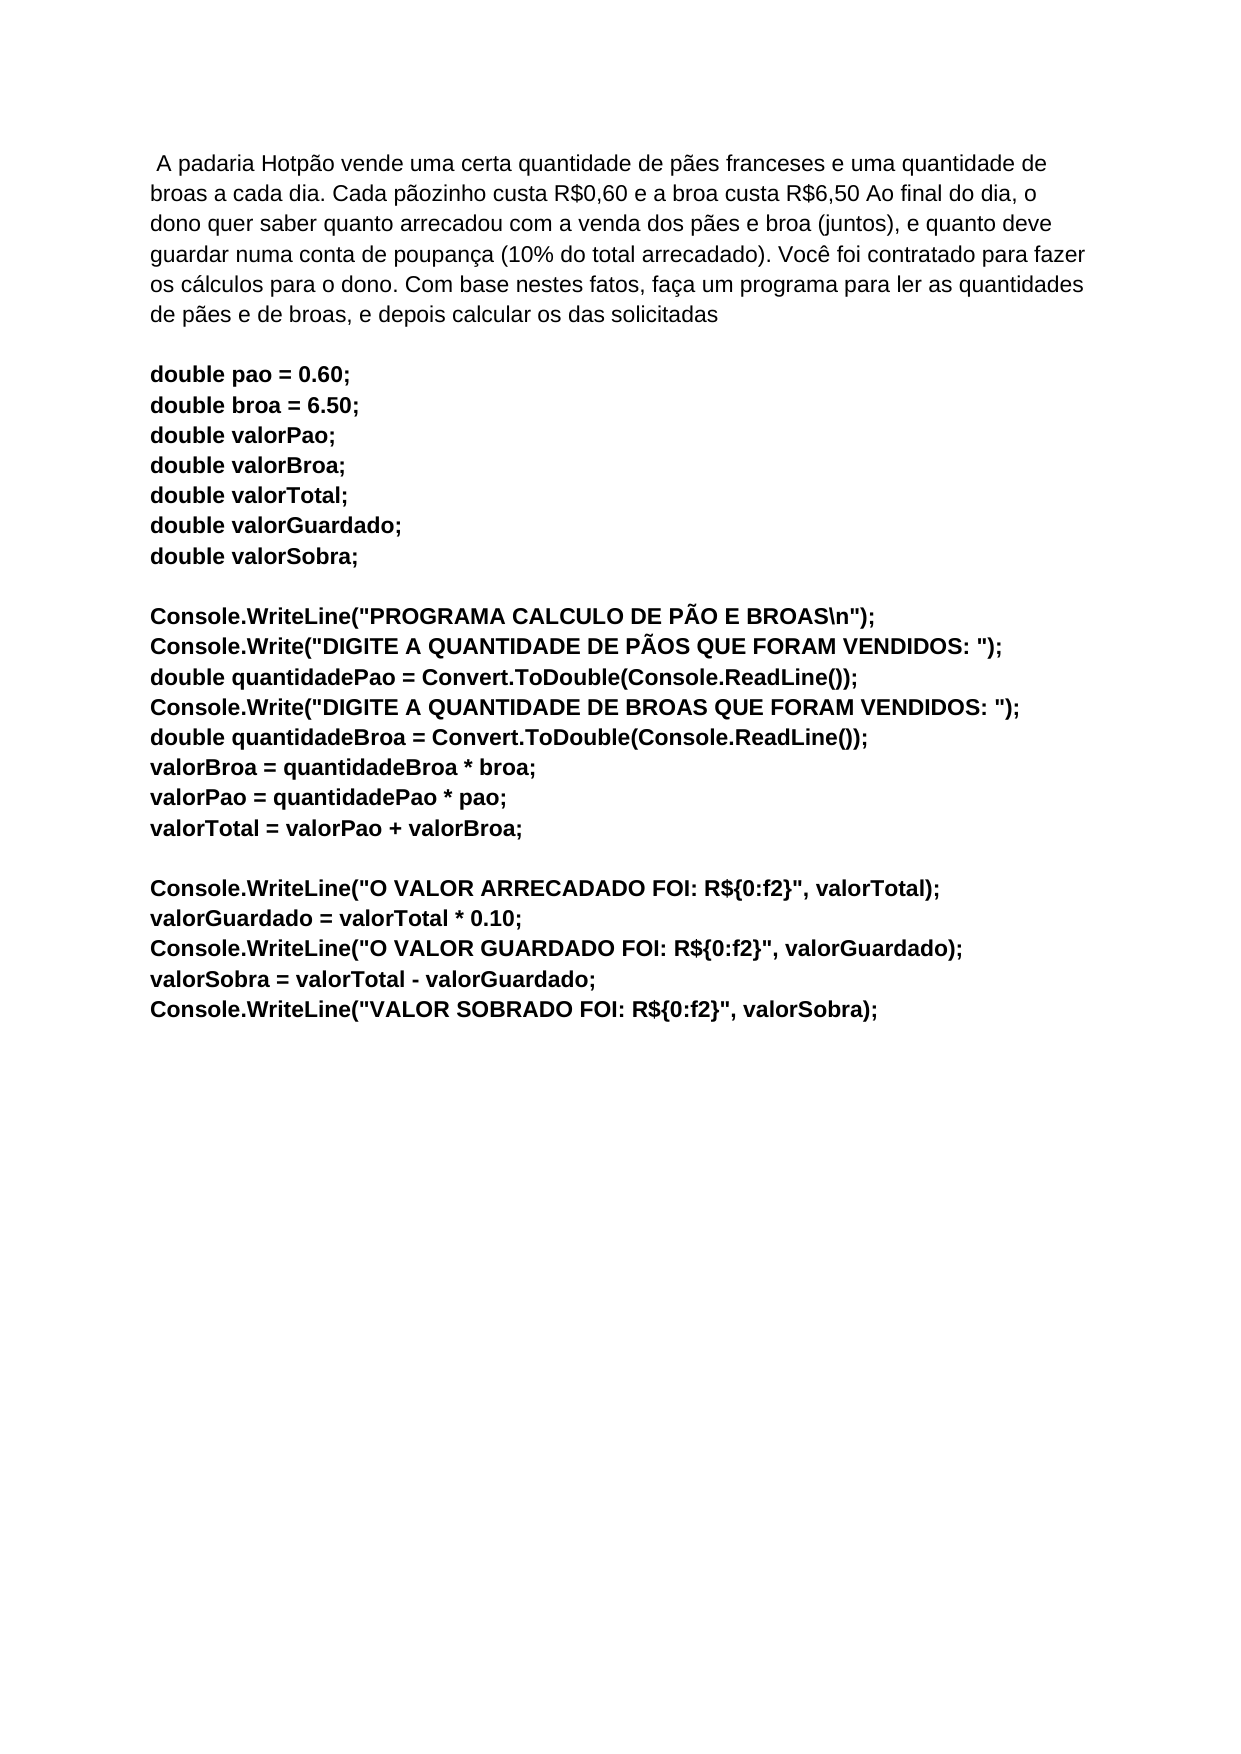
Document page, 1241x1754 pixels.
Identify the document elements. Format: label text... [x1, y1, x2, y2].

text Console.Write("DIGITE A QUANTIDADE DE PÃOS QUE FORAM VENDIDOS: "); [150, 633, 1090, 660]
text Console.Write("DIGITE A QUANTIDADE DE BROAS QUE FORAM VENDIDOS: "); [150, 694, 1090, 720]
text valorBroa = quantidadeBroa * broa; [150, 754, 1090, 781]
text valorTotal = valorPao + valorBroa; [150, 814, 1090, 841]
text valorGuardado = valorTotal * 0.10; [150, 905, 1090, 932]
text double quantidadeBroa = Convert.ToDouble(Console.ReadLine()); [150, 724, 1090, 750]
text double valorBroa; [150, 452, 1090, 478]
text Console.WriteLine("O VALOR GUARDADO FOI: R${0:f2}", valorGuardado); [150, 935, 1090, 962]
text double quantidadePao = Convert.ToDouble(Console.ReadLine()); [150, 663, 1090, 690]
text A padaria Hotpão vende uma certa quantidade de pães franceses e uma quantidade de broas a cada dia. Cada pãozinho custa R$0,60 e a broa custa R$6,50 Ao final do dia, o dono quer saber quanto arrecadou com a venda dos pães e broa (juntos), e quanto deve guardar numa conta de poupança (10% do total arrecadado). Você foi contratado para fazer os cálculos para o dono. Com base nestes fatos, faça um programa para ler as quantidades de pães e de broas, e depois calcular os das solicitadas [150, 150, 1090, 327]
text Console.WriteLine("PROGRAMA CALCULO DE PÃO E BROAS\n"); [150, 603, 1090, 629]
text double valorTotal; [150, 482, 1090, 509]
text Console.WriteLine("VALOR SOBRADO FOI: R${0:f2}", valorSobra); [150, 996, 1090, 1022]
text double pao = 0.60; [150, 361, 1090, 388]
text valorSobra = valorTotal - valorGuardado; [150, 966, 1090, 992]
text valorPao = quantidadePao * pao; [150, 784, 1090, 811]
text Console.WriteLine("O VALOR ARRECADADO FOI: R${0:f2}", valorTotal); [150, 875, 1090, 901]
text double valorPao; [150, 422, 1090, 448]
text double valorSobra; [150, 543, 1090, 569]
text double valorGuardado; [150, 512, 1090, 539]
text double broa = 6.50; [150, 392, 1090, 418]
